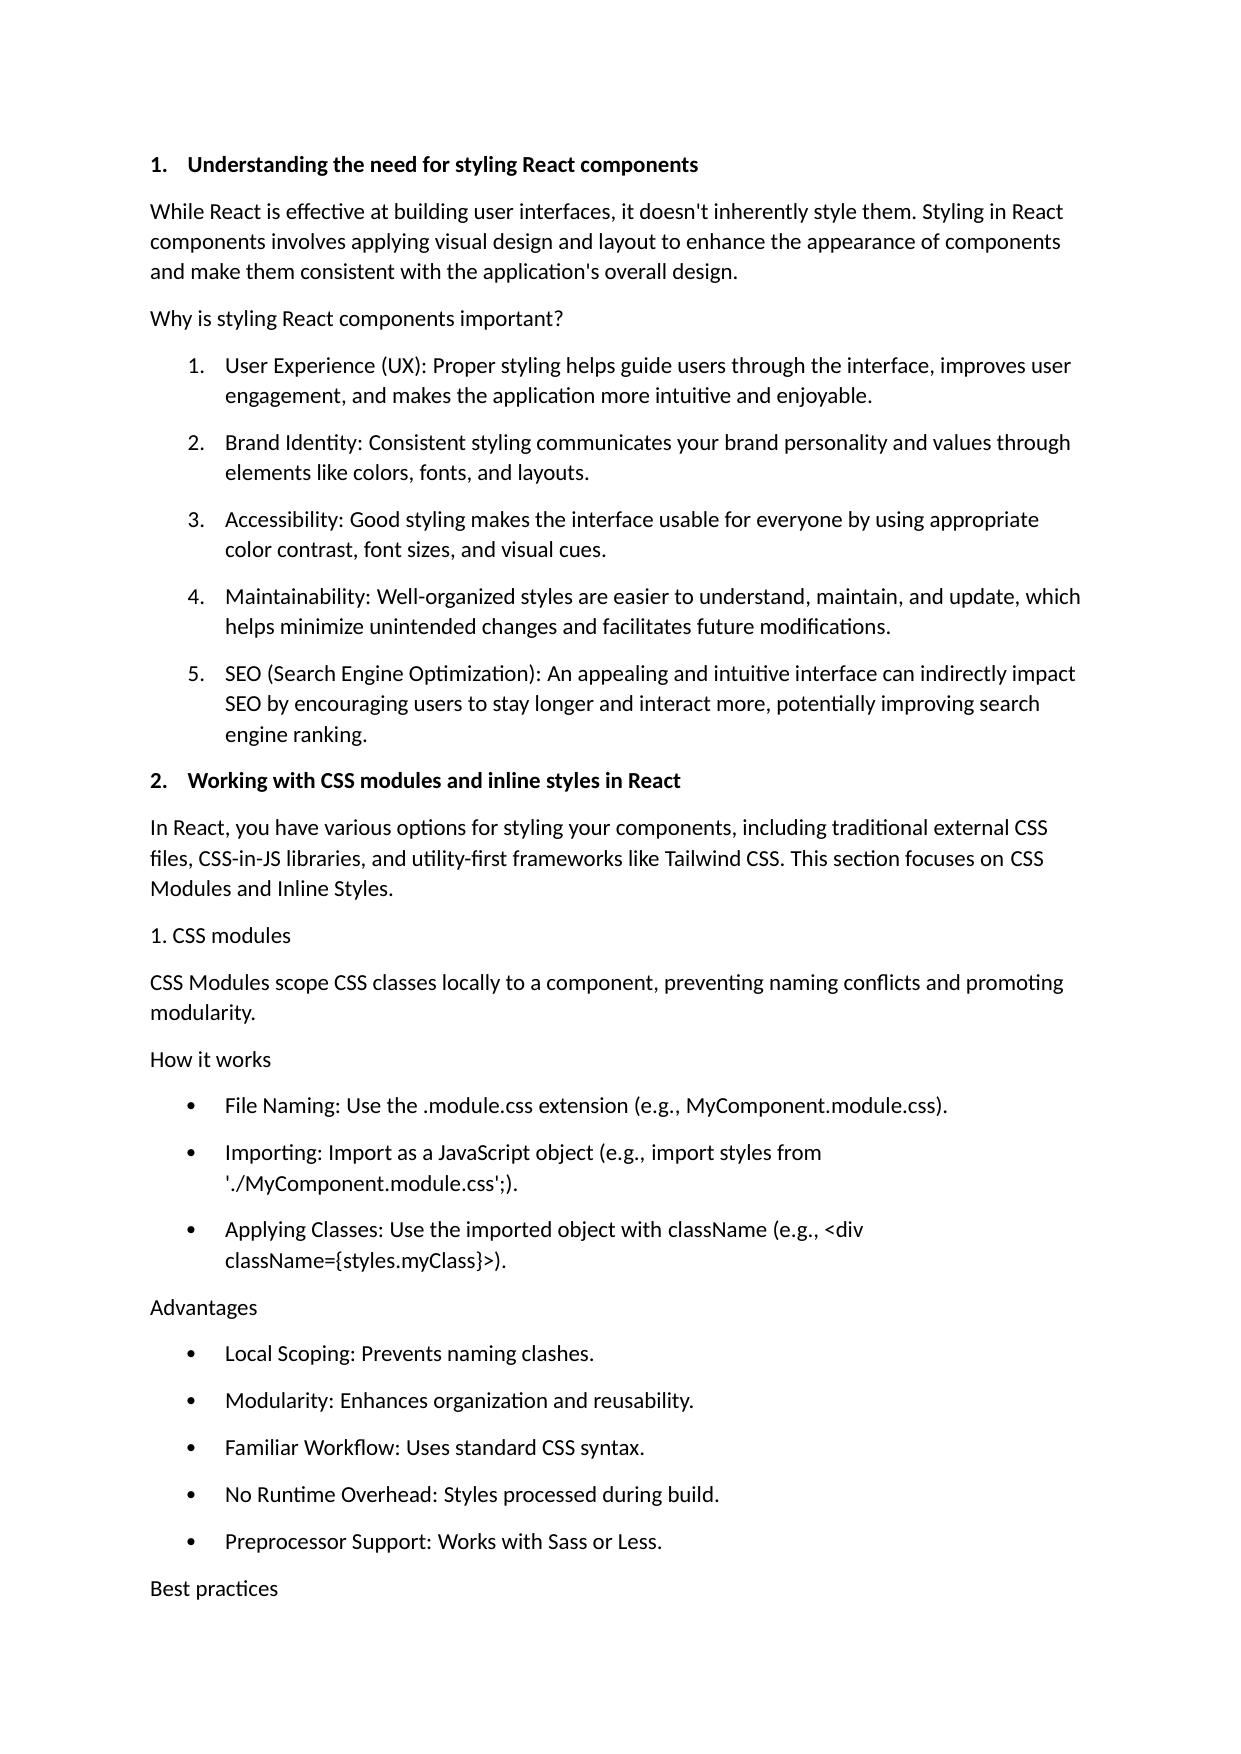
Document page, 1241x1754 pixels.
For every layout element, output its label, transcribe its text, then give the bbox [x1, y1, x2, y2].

text Advantages [150, 1293, 1090, 1321]
list Understanding the need for styling React components [150, 150, 1090, 178]
text Best practices [150, 1574, 1090, 1602]
list User Experience (UX): Proper styling helps guide users through the interface, improves user engagement, and makes the application more intuitive and enjoyable. [187, 351, 1090, 409]
list Brand Identity: Consistent styling communicates your brand personality and values through elements like colors, fonts, and layouts. [187, 428, 1090, 486]
list Familiar Workflow: Uses standard CSS syntax. [187, 1433, 1090, 1461]
list Local Scoping: Prevents naming clashes. [187, 1339, 1090, 1368]
list Applying Classes: Use the imported object with className (e.g., <div className={styles.myClass}>). [187, 1216, 1090, 1274]
list No Runtime Overhead: Styles processed during build. [187, 1480, 1090, 1508]
list Accessibility: Good styling makes the interface usable for everyone by using appropriate color contrast, font sizes, and visual cues. [187, 505, 1090, 563]
list File Naming: Use the .module.css extension (e.g., MyComponent.module.css). [187, 1092, 1090, 1120]
text In React, you have various options for styling your components, including traditional external CSS files, CSS-in-JS libraries, and utility-first frameworks like Tailwind CSS. This section focuses on CSS Modules and Inline Styles. [150, 813, 1090, 902]
list Maintainability: Well-organized styles are easier to understand, maintain, and update, which helps minimize unintended changes and facilitates future modifications. [187, 582, 1090, 641]
list Preprocessor Support: Works with Sass or Less. [187, 1527, 1090, 1555]
text While React is effective at building user interfaces, it doesn't inherently style them. Styling in React components involves applying visual design and layout to enhance the appearance of components and make them consistent with the application's overall design. [150, 197, 1090, 285]
list SEO (Search Engine Optimization): An appealing and intuitive interface can indirectly impact SEO by encouraging users to stay longer and interact more, potentially improving search engine ranking. [187, 659, 1090, 748]
list Importing: Import as a JavaScript object (e.g., import styles from './MyComponent.module.css';). [187, 1138, 1090, 1197]
list Modularity: Enhances organization and reusability. [187, 1386, 1090, 1414]
text How it works [150, 1045, 1090, 1073]
list Working with CSS modules and inline styles in React [150, 767, 1090, 795]
text CSS Modules scope CSS classes locally to a component, preventing naming conflicts and promoting modularity. [150, 968, 1090, 1026]
text Why is styling React components important? [150, 304, 1090, 332]
text 1. CSS modules [150, 921, 1090, 949]
